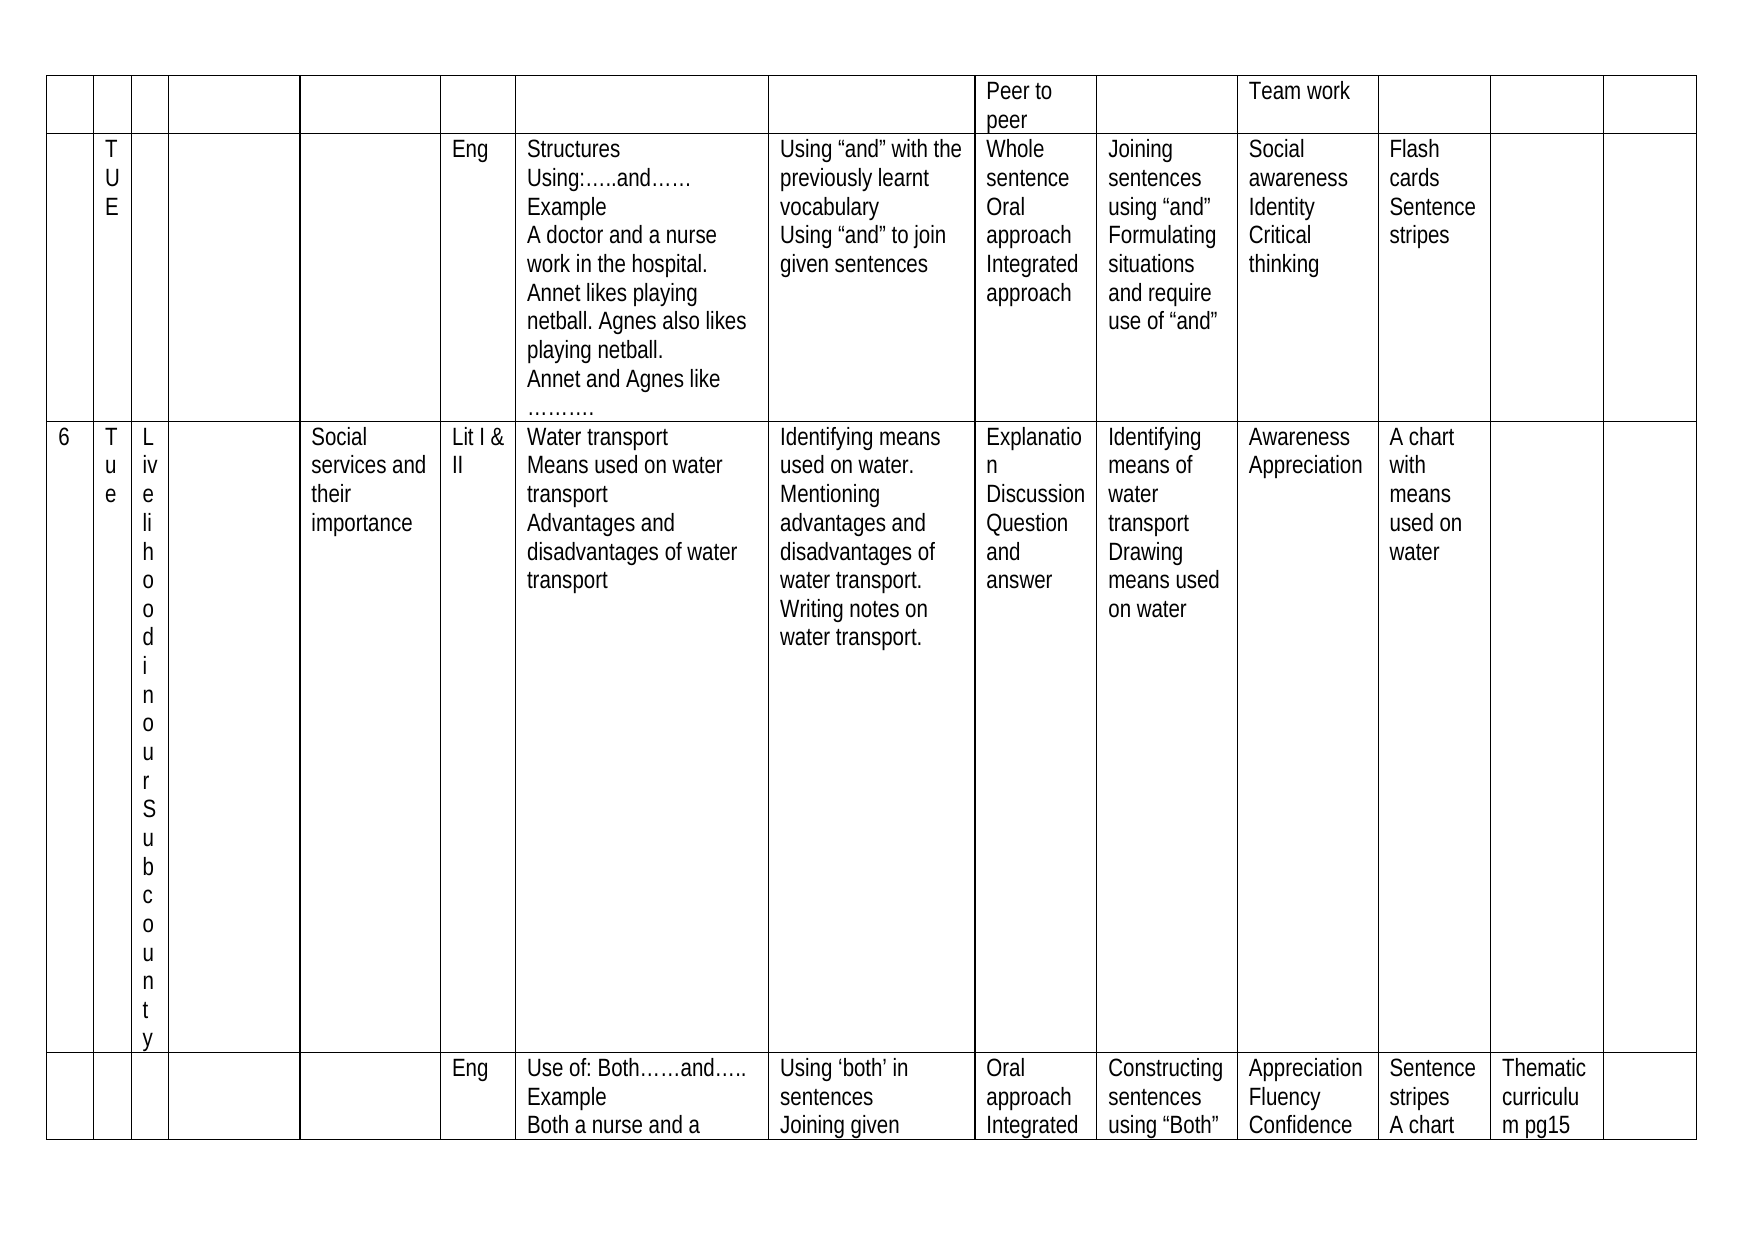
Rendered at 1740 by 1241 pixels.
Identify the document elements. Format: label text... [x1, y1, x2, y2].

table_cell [1238, 1053, 1378, 1139]
table_cell [301, 76, 440, 133]
table_cell [94, 76, 131, 133]
table_cell [1604, 134, 1696, 421]
table_cell [169, 134, 299, 421]
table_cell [1238, 76, 1378, 133]
table_cell Lit I & II [441, 422, 515, 1052]
table_cell A chart with means used on water [1379, 422, 1490, 1052]
table_cell [169, 422, 299, 1052]
table_cell [1491, 134, 1603, 421]
table_cell [1604, 76, 1696, 133]
table_cell [47, 134, 93, 421]
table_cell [769, 76, 974, 133]
table_cell Awareness Appreciation [1238, 422, 1378, 1052]
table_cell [1097, 76, 1237, 133]
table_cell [516, 76, 768, 133]
table_cell [301, 134, 440, 421]
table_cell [976, 1053, 1096, 1139]
table_cell [132, 76, 168, 133]
table_cell [94, 1053, 131, 1139]
table_cell Joining sentences using “and” Formulating situations and require use of “and” [1097, 134, 1237, 421]
table_cell [1604, 1053, 1696, 1139]
table_cell [1491, 76, 1603, 133]
table_cell 6 [47, 422, 93, 1052]
table_cell PE [441, 76, 515, 133]
table_cell Water transport Means used on water transport Advantages and disadvantages of water transport [516, 422, 768, 1052]
table_cell Eng [441, 1053, 515, 1139]
table_cell [132, 1053, 168, 1139]
table_cell [1604, 422, 1696, 1052]
table_cell [169, 76, 299, 133]
table_cell [47, 1053, 93, 1139]
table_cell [976, 76, 1096, 133]
table_cell [1491, 422, 1603, 1052]
table_cell Tue [94, 422, 131, 1052]
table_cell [516, 1053, 768, 1139]
table_cell [169, 1053, 299, 1139]
table_cell [132, 134, 168, 421]
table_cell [1097, 1053, 1237, 1139]
table_cell Structures Using:…..and…… Example A doctor and a nurse work in the hospital. Annet likes playing netball. Agnes also likes playing netball. Annet and Agnes like ………. [516, 134, 768, 421]
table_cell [769, 1053, 974, 1139]
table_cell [1491, 1053, 1603, 1139]
table_cell [47, 76, 93, 133]
table_cell Flash cards Sentence stripes [1379, 134, 1490, 421]
table_cell Social services and their importance [301, 422, 440, 1052]
table_cell TUE [94, 134, 131, 421]
table_cell Social awareness Identity Critical thinking [1238, 134, 1378, 421]
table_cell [1379, 1053, 1490, 1139]
table_cell Eng [441, 134, 515, 421]
table_cell Using “and” with the previously learnt vocabulary Using “and” to join given sentences [769, 134, 974, 421]
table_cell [1379, 76, 1490, 133]
table_cell Explanation Discussion Question and answer [976, 422, 1096, 1052]
table_cell Whole sentence Oral approach Integrated approach [976, 134, 1096, 421]
table_cell Livelihood in our Sub county [132, 422, 168, 1052]
table_cell Identifying means used on water. Mentioning advantages and disadvantages of water transport. Writing notes on water transport. [769, 422, 974, 1052]
table_cell [301, 1053, 440, 1139]
table_cell Identifying means of water transport Drawing means used on water [1097, 422, 1237, 1052]
